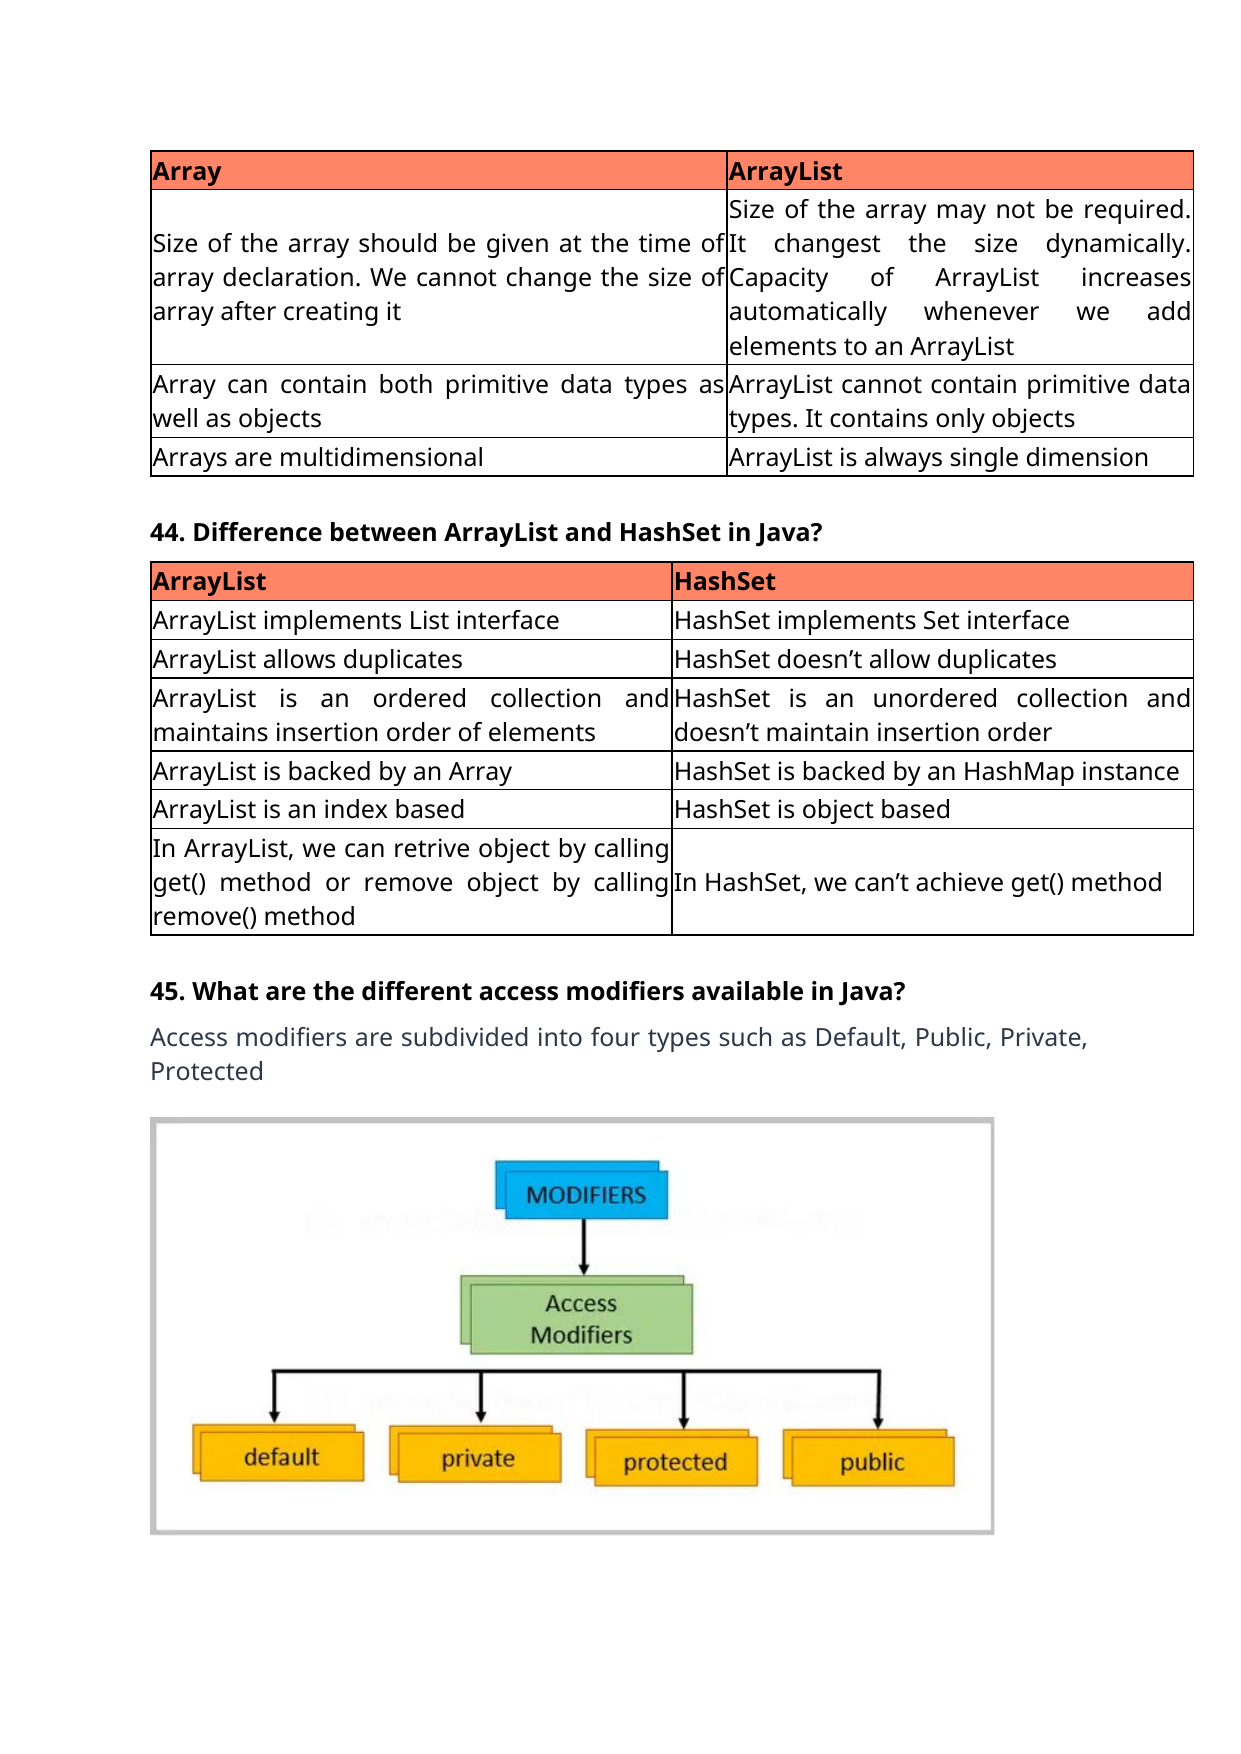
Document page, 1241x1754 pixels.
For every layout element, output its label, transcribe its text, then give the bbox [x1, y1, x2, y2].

text Access modifiers are subdivided into four types such as Default, Public, Private, Protected [150, 1020, 1090, 1088]
table_cell In HashSet, we can’t achieve get() method [673, 829, 1193, 934]
table_header HashSet [673, 563, 1193, 600]
table_cell HashSet is object based [673, 790, 1193, 827]
text 44. Difference between ArrayList and HashSet in Java? [150, 514, 1090, 548]
table_cell ArrayList implements List interface [152, 601, 671, 638]
table_cell Array can contain both primitive data types as well as objects [152, 365, 726, 437]
table_header ArrayList [728, 152, 1193, 189]
table_cell ArrayList is an ordered collection and maintains insertion order of elements [152, 679, 671, 750]
text 45. What are the different access modifiers available in Java? [150, 973, 1090, 1007]
table_cell Size of the array may not be required. It changest the size dynamically. Capacity of ArrayList increases automatically whenever we add elements to an ArrayList [728, 190, 1193, 364]
table_cell ArrayList allows duplicates [152, 640, 671, 677]
table_cell HashSet is backed by an HashMap instance [673, 752, 1193, 789]
table_header Array [152, 152, 726, 189]
table_header ArrayList [152, 563, 671, 600]
table_cell ArrayList is an index based [152, 790, 671, 827]
table_cell HashSet is an unordered collection and doesn’t maintain insertion order [673, 679, 1193, 750]
table_cell In ArrayList, we can retrive object by calling get() method or remove object by calling remove() method [152, 829, 671, 934]
table_cell ArrayList is always single dimension [728, 438, 1193, 475]
picture [150, 1117, 995, 1559]
table_cell HashSet implements Set interface [673, 601, 1193, 638]
table_cell ArrayList cannot contain primitive data types. It contains only objects [728, 365, 1193, 437]
table_cell HashSet doesn’t allow duplicates [673, 640, 1193, 677]
table_cell Arrays are multidimensional [152, 438, 726, 475]
table_cell ArrayList is backed by an Array [152, 752, 671, 789]
table_cell Size of the array should be given at the time of array declaration. We cannot change the size of array after creating it [152, 190, 726, 364]
